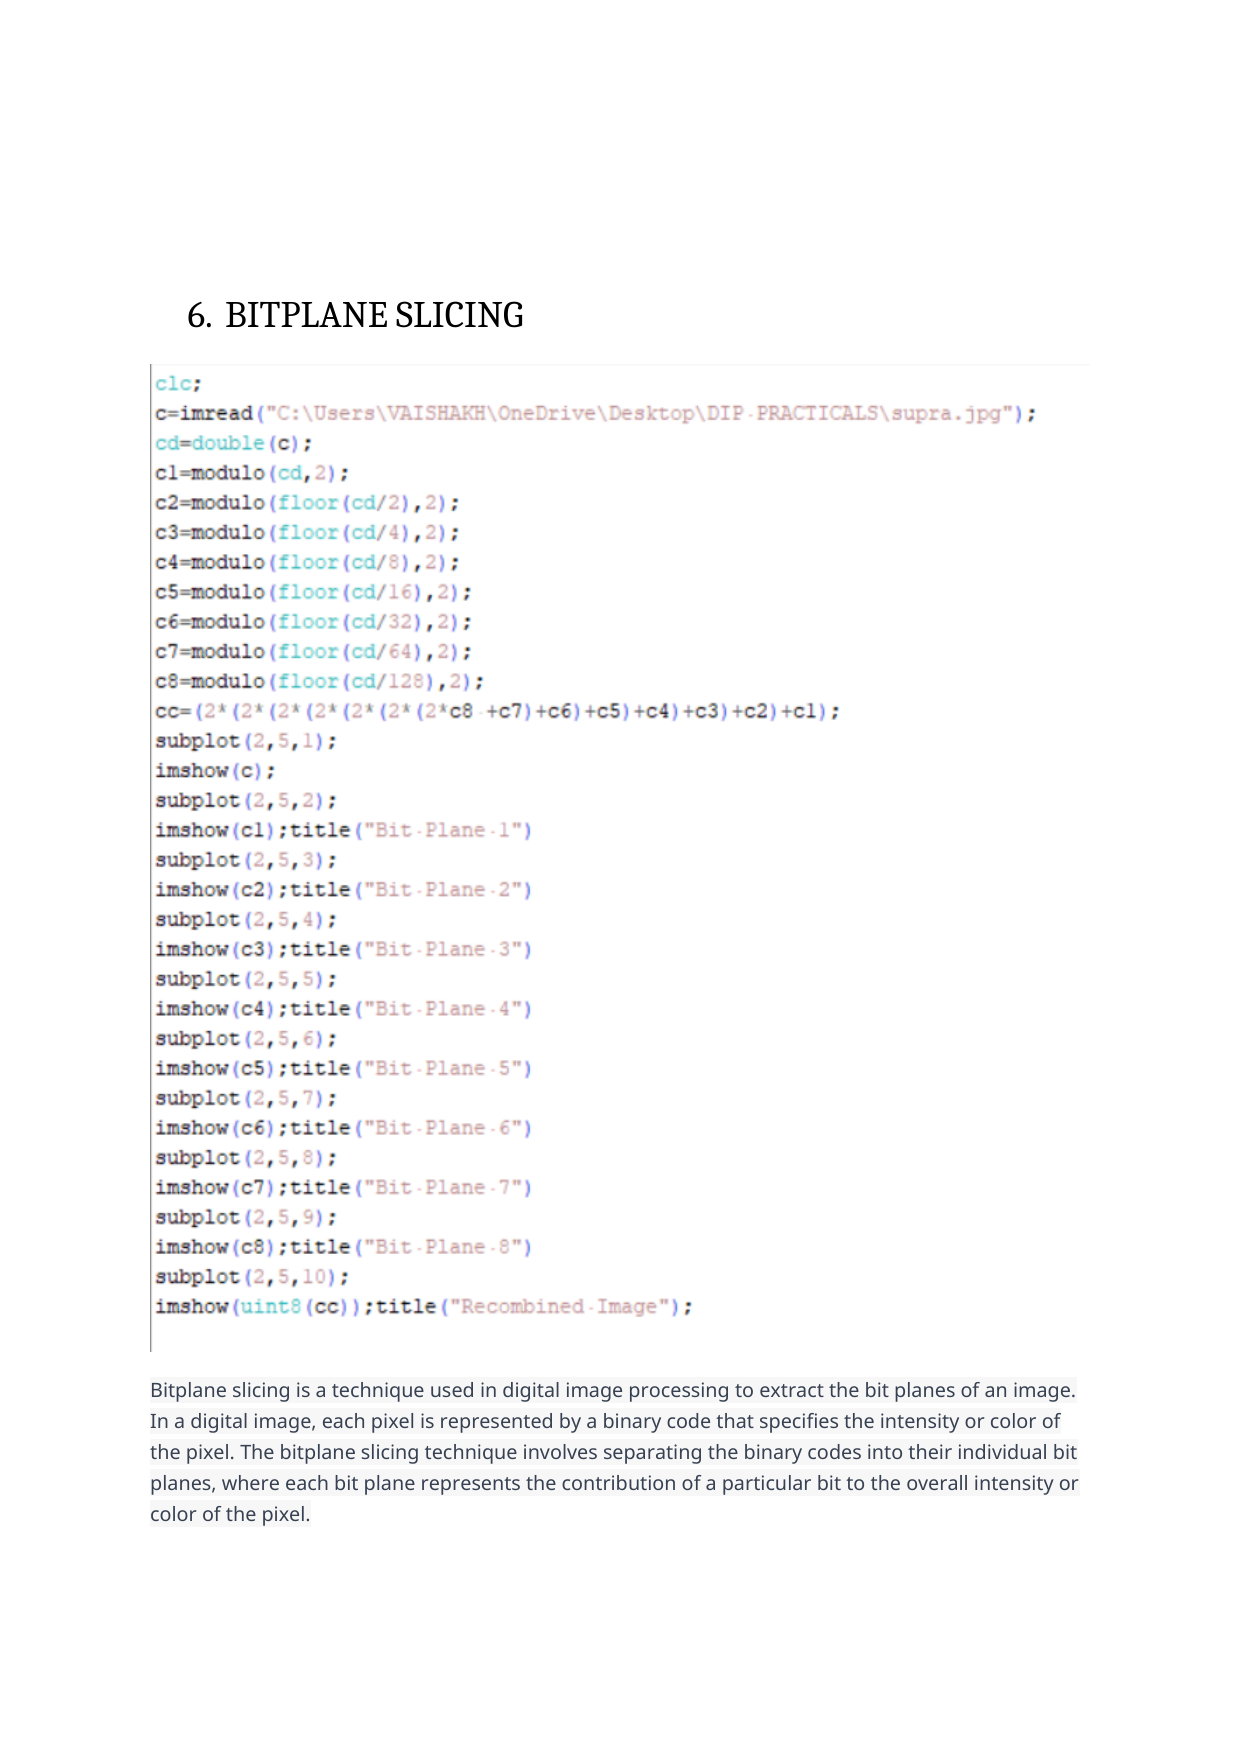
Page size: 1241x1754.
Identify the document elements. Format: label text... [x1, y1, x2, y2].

list BITPLANE SLICING [187, 294, 1090, 337]
picture [150, 364, 1091, 1352]
text Bitplane slicing is a technique used in digital image processing to extract the bit planes of an image. In a digital image, each pixel is represented by a binary code that specifies the intensity or color of the pixel. The bitplane slicing technique involves separating the binary codes into their individual bit planes, where each bit plane represents the contribution of a particular bit to the overall intensity or color of the pixel. [150, 1377, 1090, 1527]
